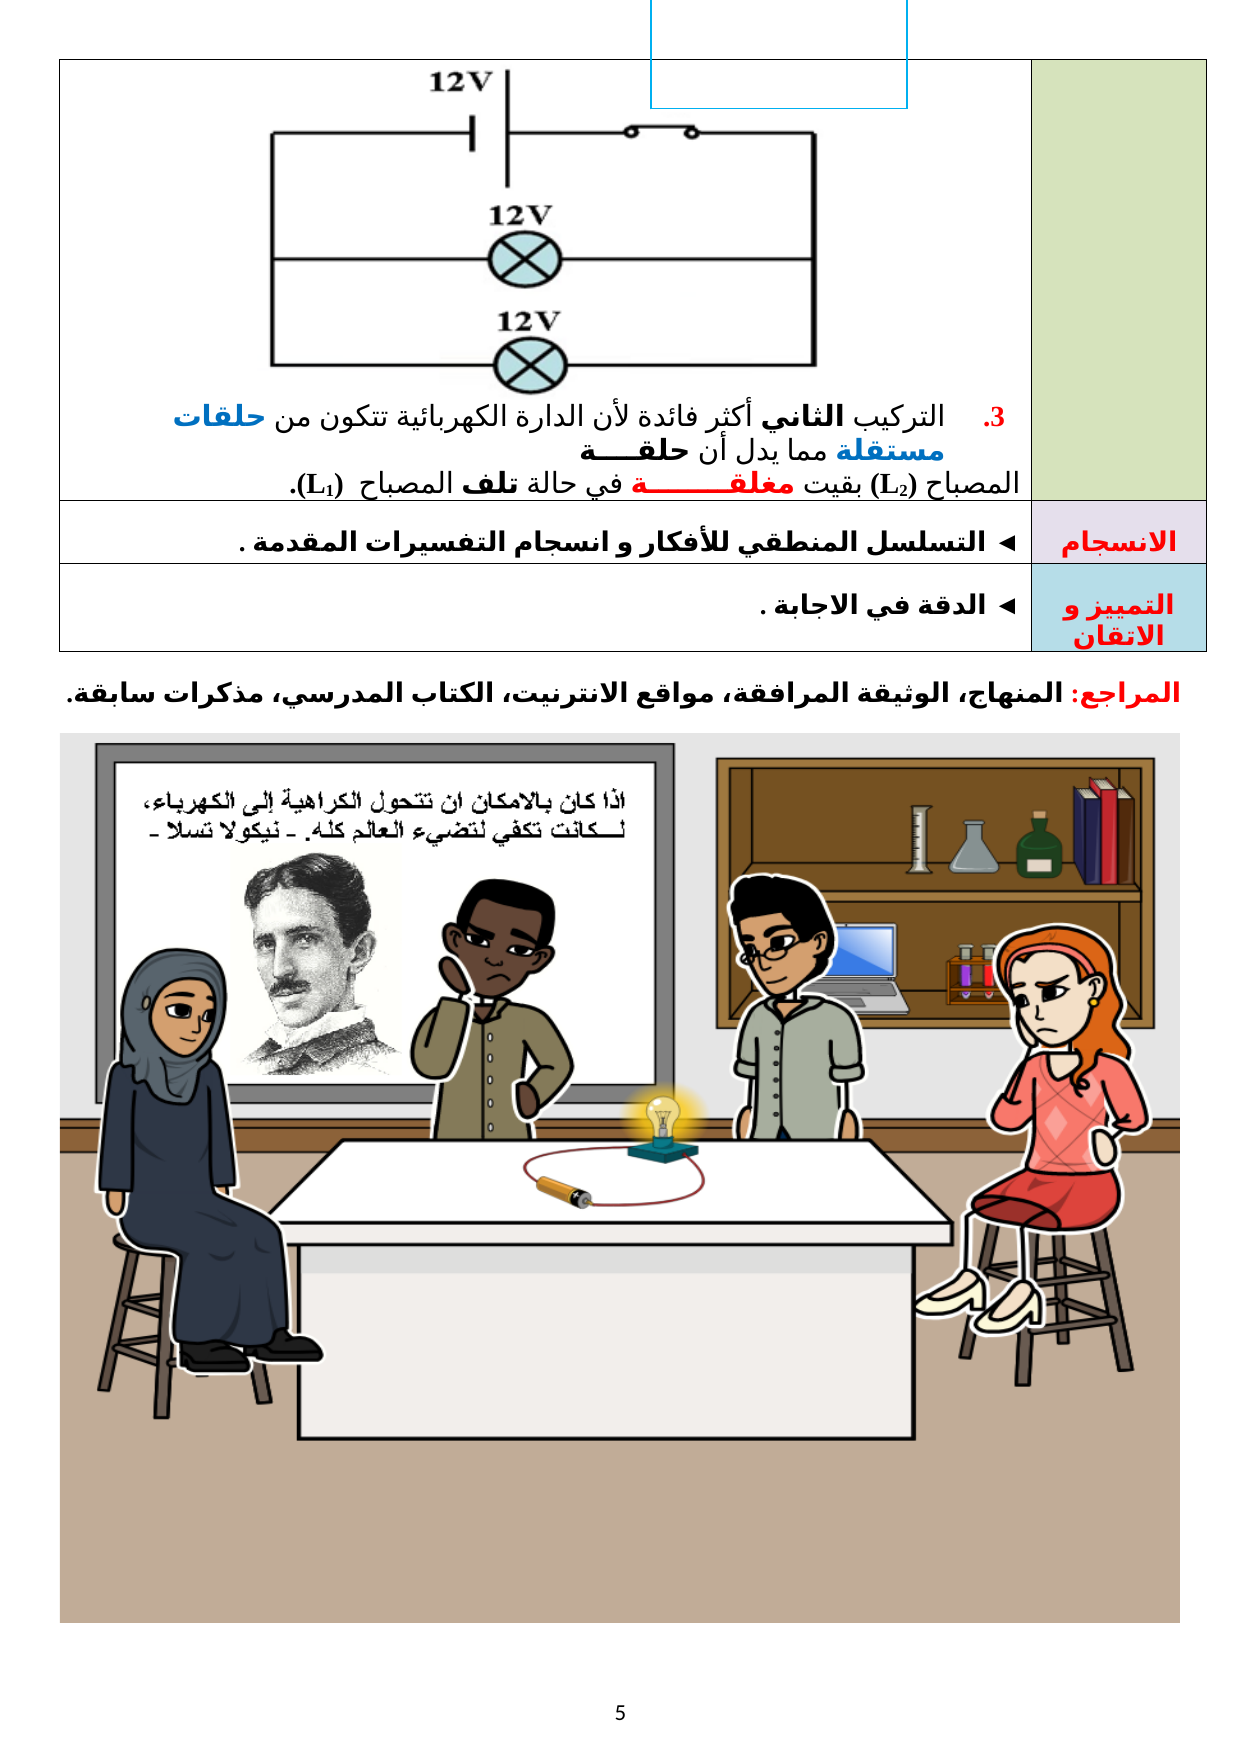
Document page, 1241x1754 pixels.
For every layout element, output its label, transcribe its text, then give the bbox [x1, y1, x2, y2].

picture [653, 60, 879, 107]
text المراجع: المنهاج، الوثيقة المرافقة، مواقع الانترنيت، الكتاب المدرسي، مذكرات سابقة. [59, 677, 1181, 708]
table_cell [1032, 60, 1206, 500]
table_cell ◄ الدقة في الاجابة . [60, 564, 1031, 651]
table_cell ◄ التسلسل المنطقي للأفكار و انسجام التفسيرات المقدمة . [60, 501, 1031, 563]
table_cell التمييز و الاتقان [1032, 564, 1206, 651]
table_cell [60, 60, 1031, 500]
table_cell الانسجام [1032, 501, 1206, 563]
picture [59, 733, 1180, 1623]
picture [211, 60, 879, 400]
